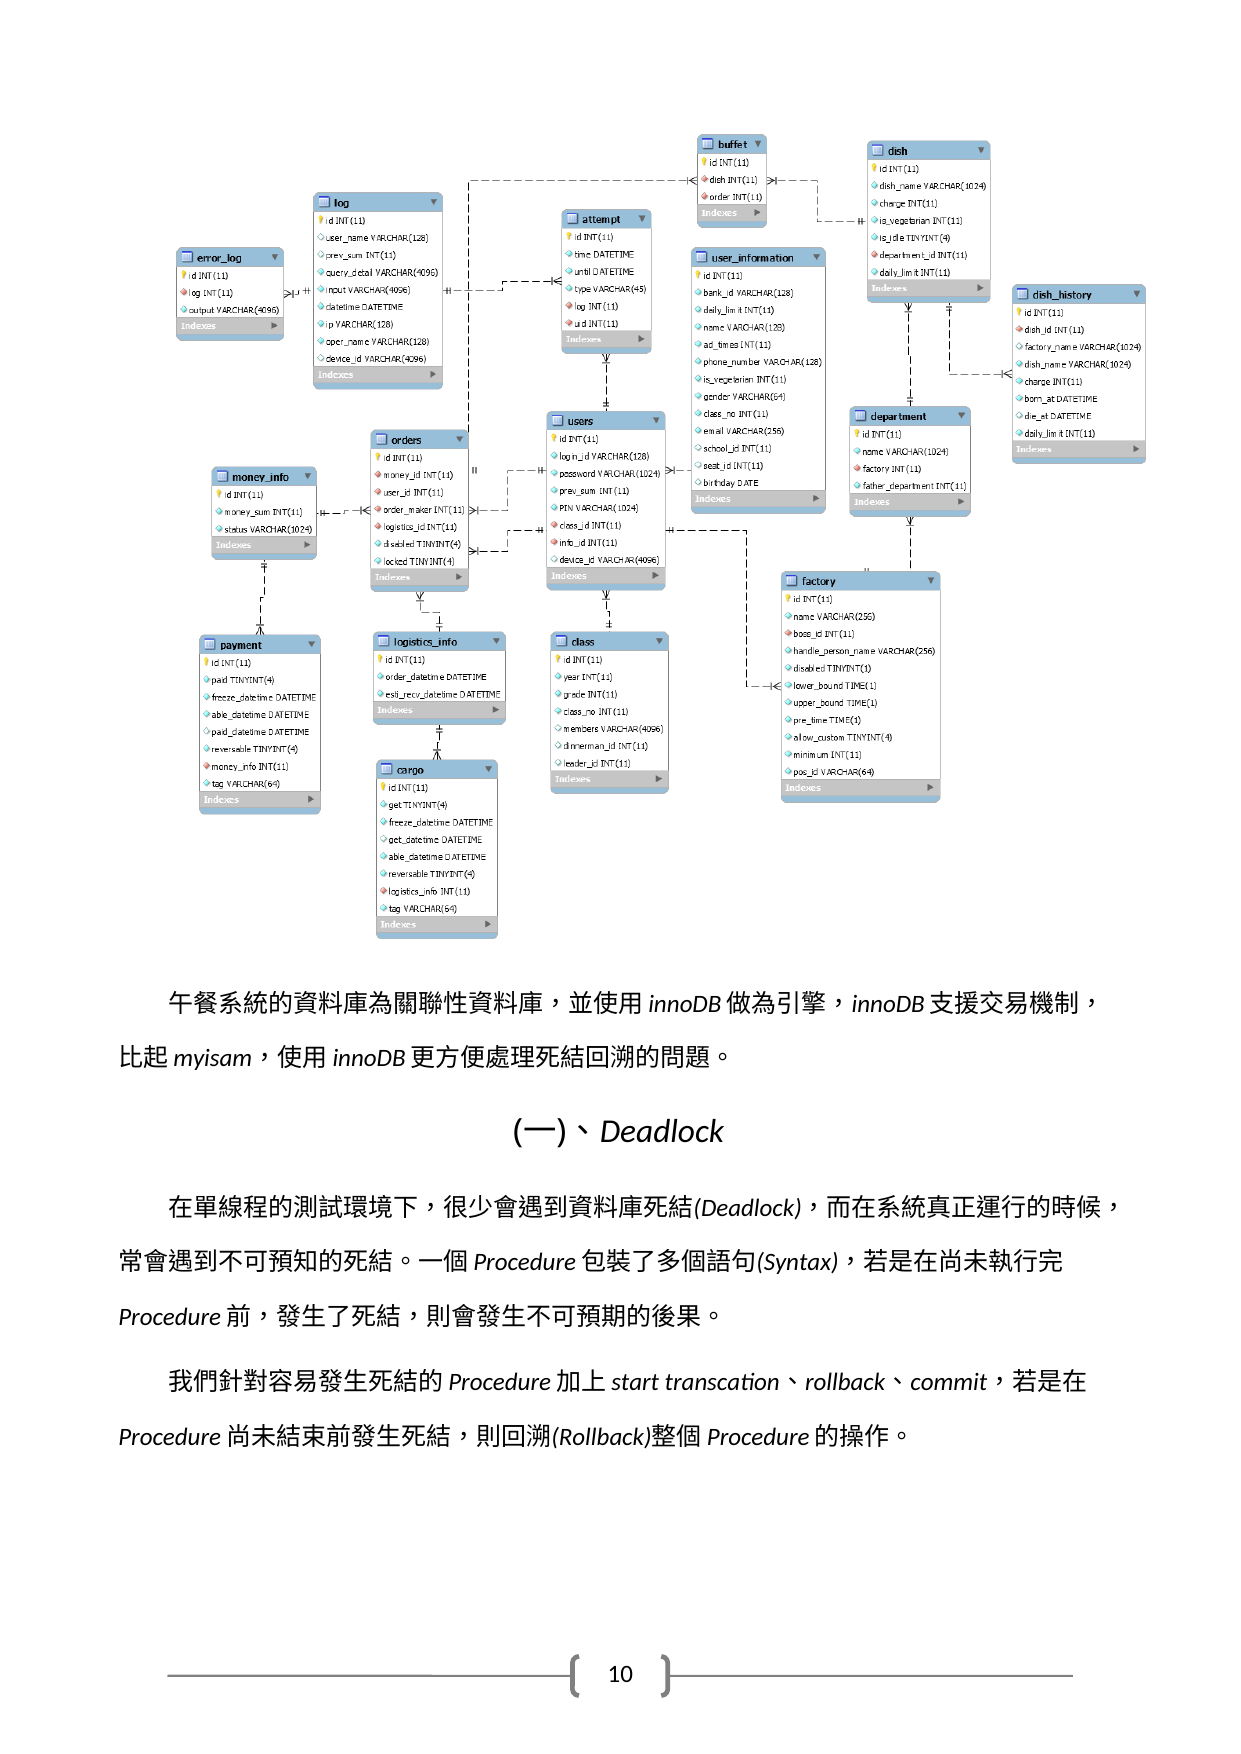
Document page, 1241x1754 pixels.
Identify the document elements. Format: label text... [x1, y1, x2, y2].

text 我們針對容易發生死結的Procedure加上start transcation、rollback、commit，若是在Procedure尚未結束前發生死結，則回溯(Rollback)整個Procedure的操作。 [118, 1362, 1122, 1452]
text 午餐系統的資料庫為關聯性資料庫，並使用innoDB做為引擎，innoDB支援交易機制，比起myisam，使用innoDB更方便處理死結回溯的問題。 [118, 983, 1122, 1074]
text 在單線程的測試環境下，很少會遇到資料庫死結(Deadlock)，而在系統真正運行的時候，常會遇到不可預知的死結。一個Procedure包裝了多個語句(Syntax)，若是在尚未執行完Procedure前，發生了死結，則會發生不可預期的後果。 [118, 1187, 1122, 1332]
picture [168, 126, 1153, 946]
subtitle (一)、Deadlock [118, 1103, 1122, 1152]
